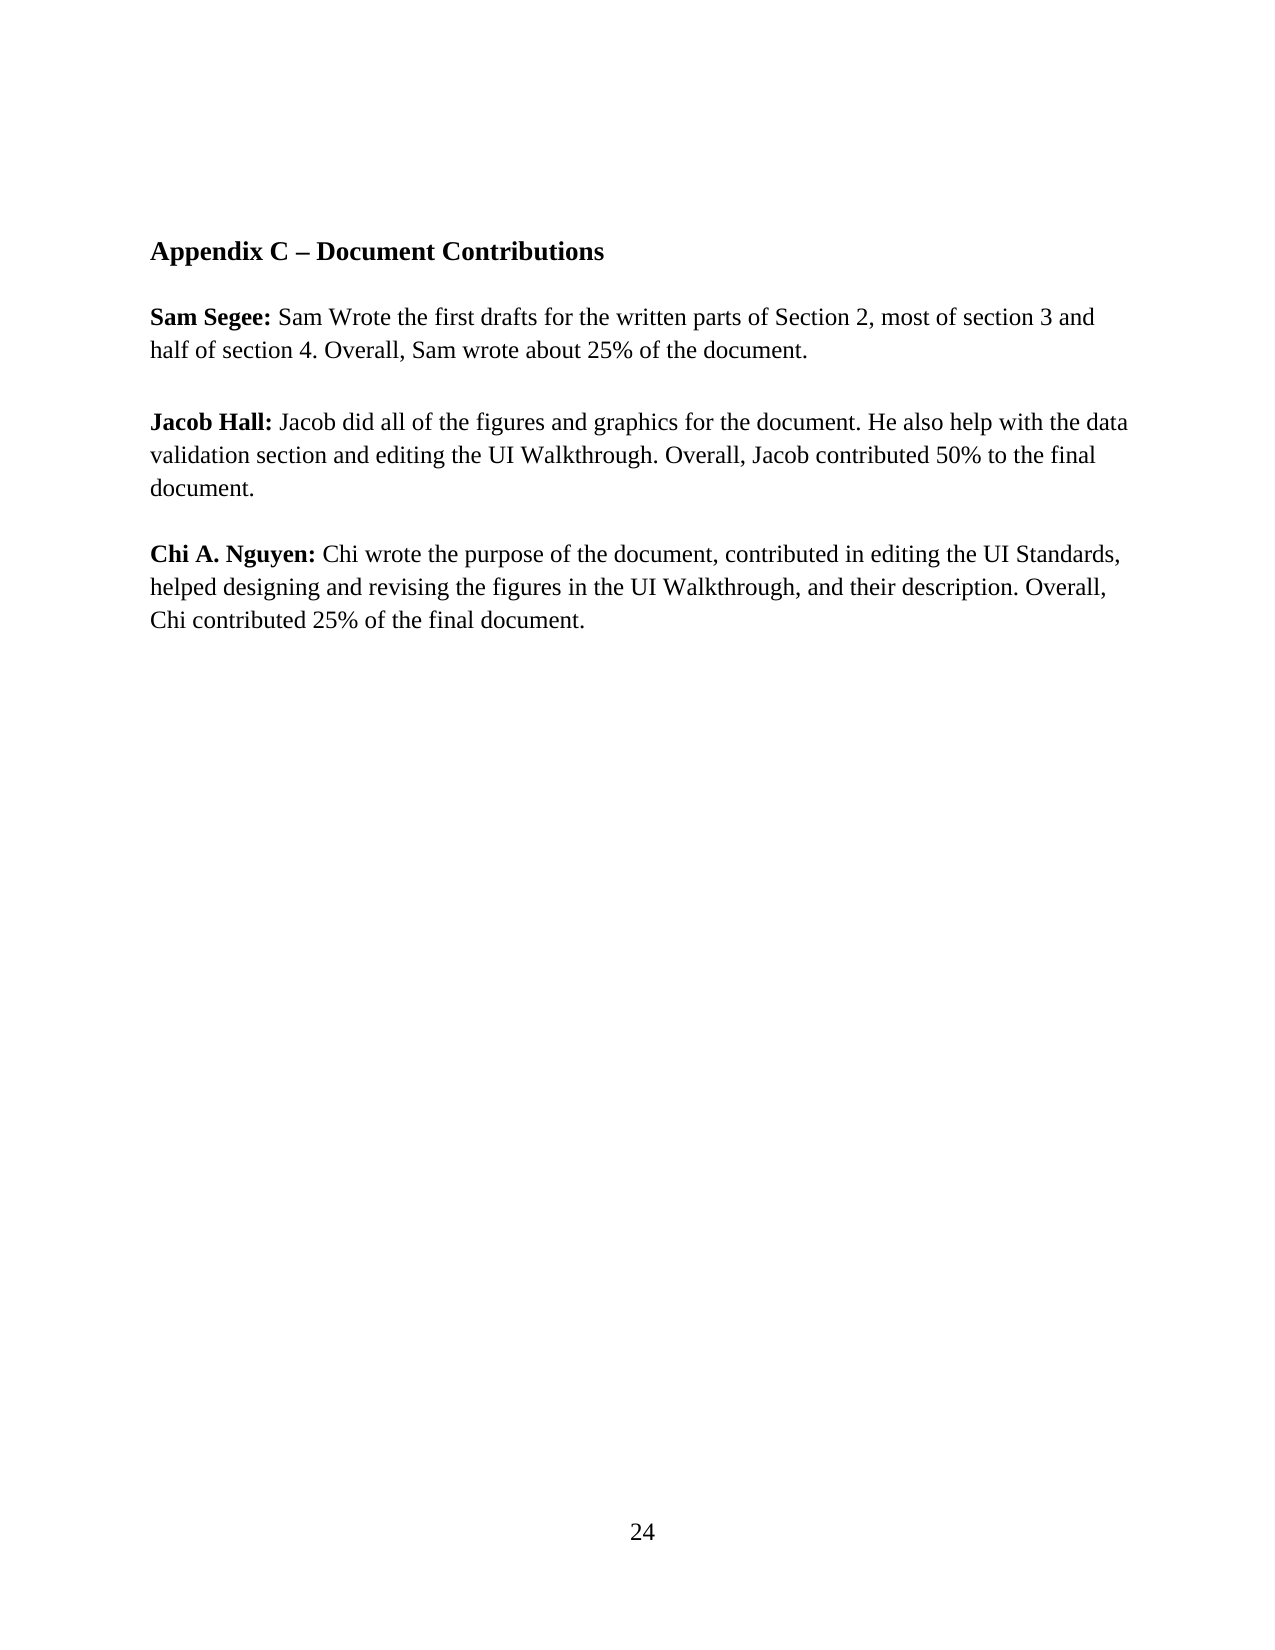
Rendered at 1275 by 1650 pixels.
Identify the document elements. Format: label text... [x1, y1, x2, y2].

text Chi A. Nguyen: Chi wrote the purpose of the document, contributed in editing the UI Standards, helped designing and revising the figures in the UI Walkthrough, and their description. Overall, Chi contributed 25% of the final document. [150, 539, 1134, 634]
text Jacob Hall: Jacob did all of the figures and graphics for the document. He also help with the data validation section and editing the UI Walkthrough. Overall, Jacob contributed 50% to the final document. [150, 407, 1134, 502]
text Appendix C – Document Contributions [150, 235, 1134, 266]
text Sam Segee: Sam Wrote the first drafts for the written parts of Section 2, most of section 3 and half of section 4. Overall, Sam wrote about 25% of the document. [150, 302, 1134, 397]
